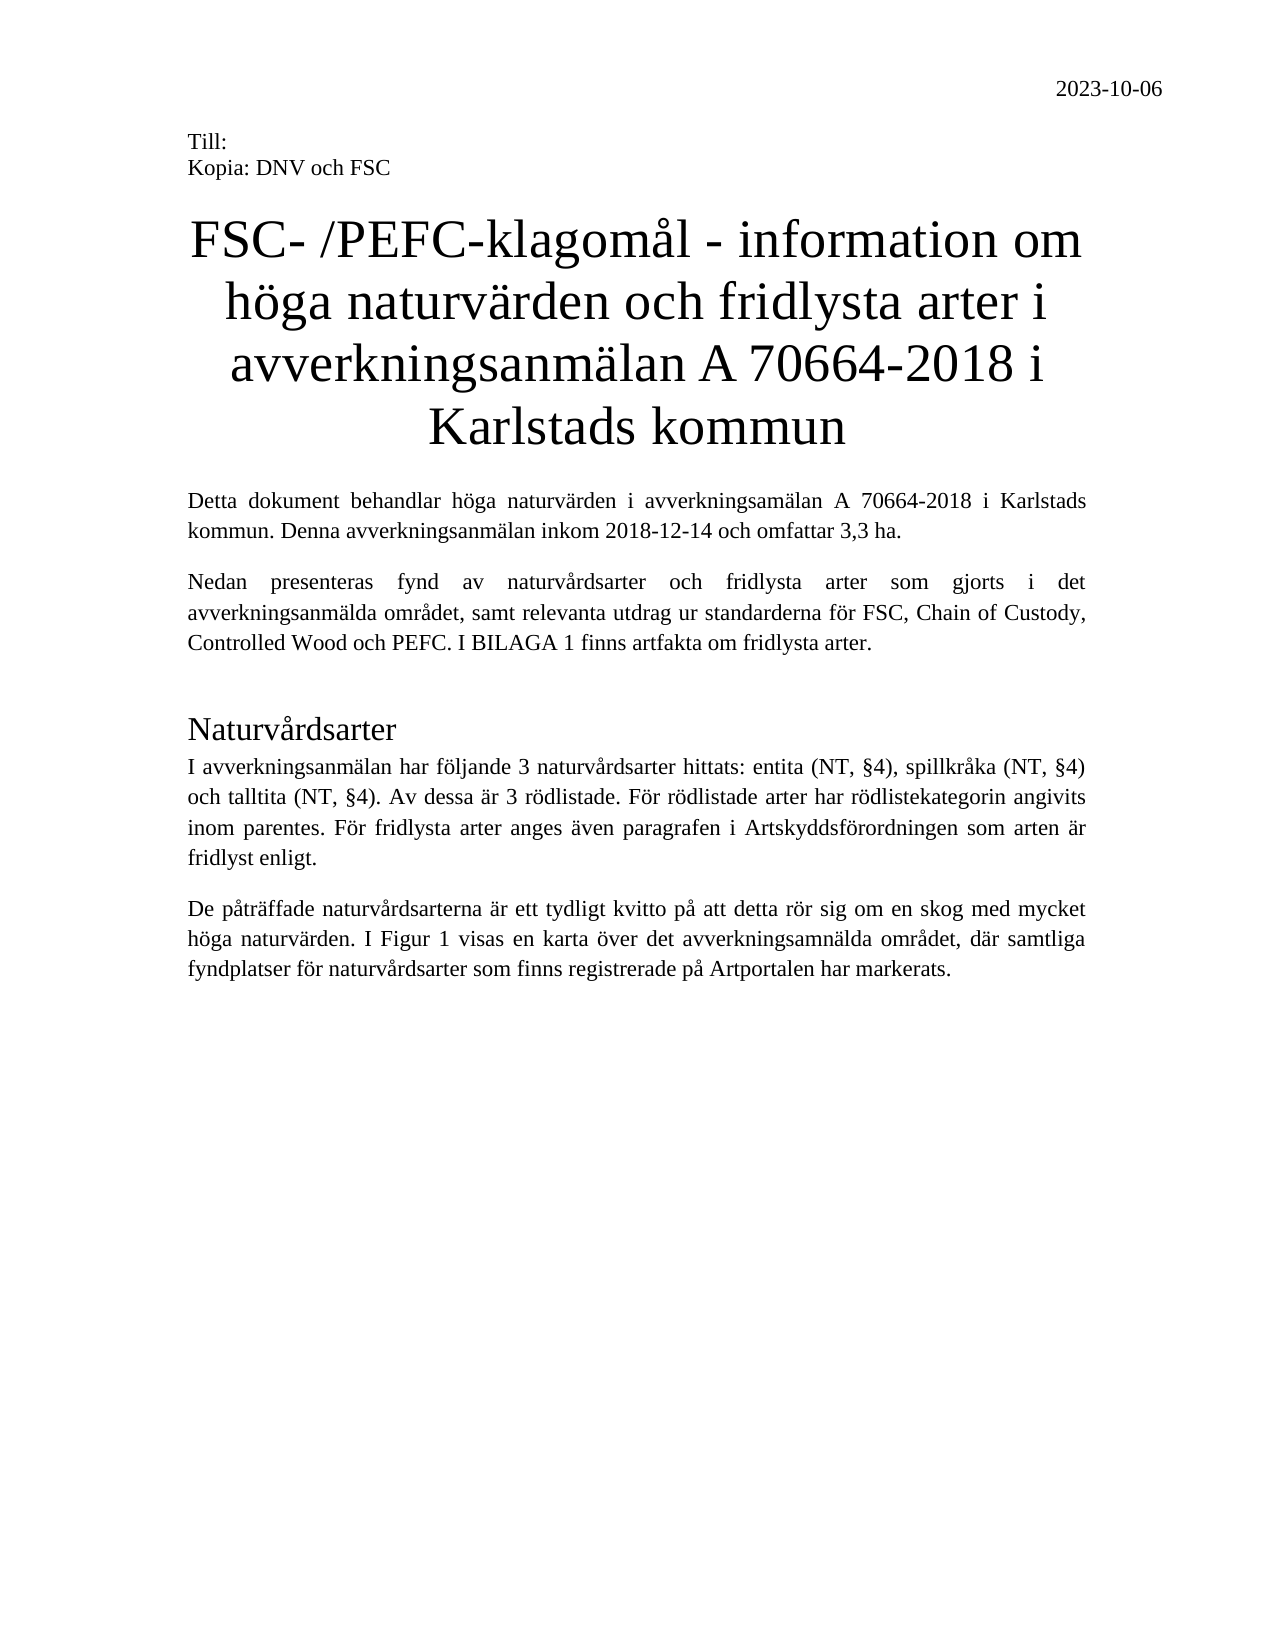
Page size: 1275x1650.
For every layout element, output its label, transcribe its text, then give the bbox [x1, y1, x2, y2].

text Nedan presenteras fynd av naturvårdsarter och fridlysta arter som gjorts i det avverkningsanmälda området, samt relevanta utdrag ur standarderna för FSC, Chain of Custody, Controlled Wood och PEFC. I BILAGA 1 finns artfakta om fridlysta arter. [187, 568, 1087, 655]
text Detta dokument behandlar höga naturvärden i avverkningsamälan A 70664-2018 i Karlstads kommun. Denna avverkningsanmälan inkom 2018-12-14 och omfattar 3,3 ha. [187, 487, 1087, 544]
title FSC- /PEFC-klagomål - information om höga naturvärden och fridlysta arter i avverkningsanmälan A 70664-2018 i Karlstads kommun [187, 207, 1087, 456]
text De påträffade naturvårdsarterna är ett tydligt kvitto på att detta rör sig om en skog med mycket höga naturvärden. I Figur 1 visas en karta över det avverkningsamnälda området, där samtliga fyndplatser för naturvårdsarter som finns registrerade på Artportalen har markerats. [187, 895, 1087, 982]
subtitle Naturvårdsarter [187, 709, 1087, 747]
text I avverkningsanmälan har följande 3 naturvårdsarter hittats: entita (NT, §4), spillkråka (NT, §4) och talltita (NT, §4). Av dessa är 3 rödlistade. För rödlistade arter har rödlistekategorin angivits inom parentes. För fridlysta arter anges även paragrafen i Artskyddsförordningen som arten är fridlyst enligt. [187, 753, 1087, 870]
